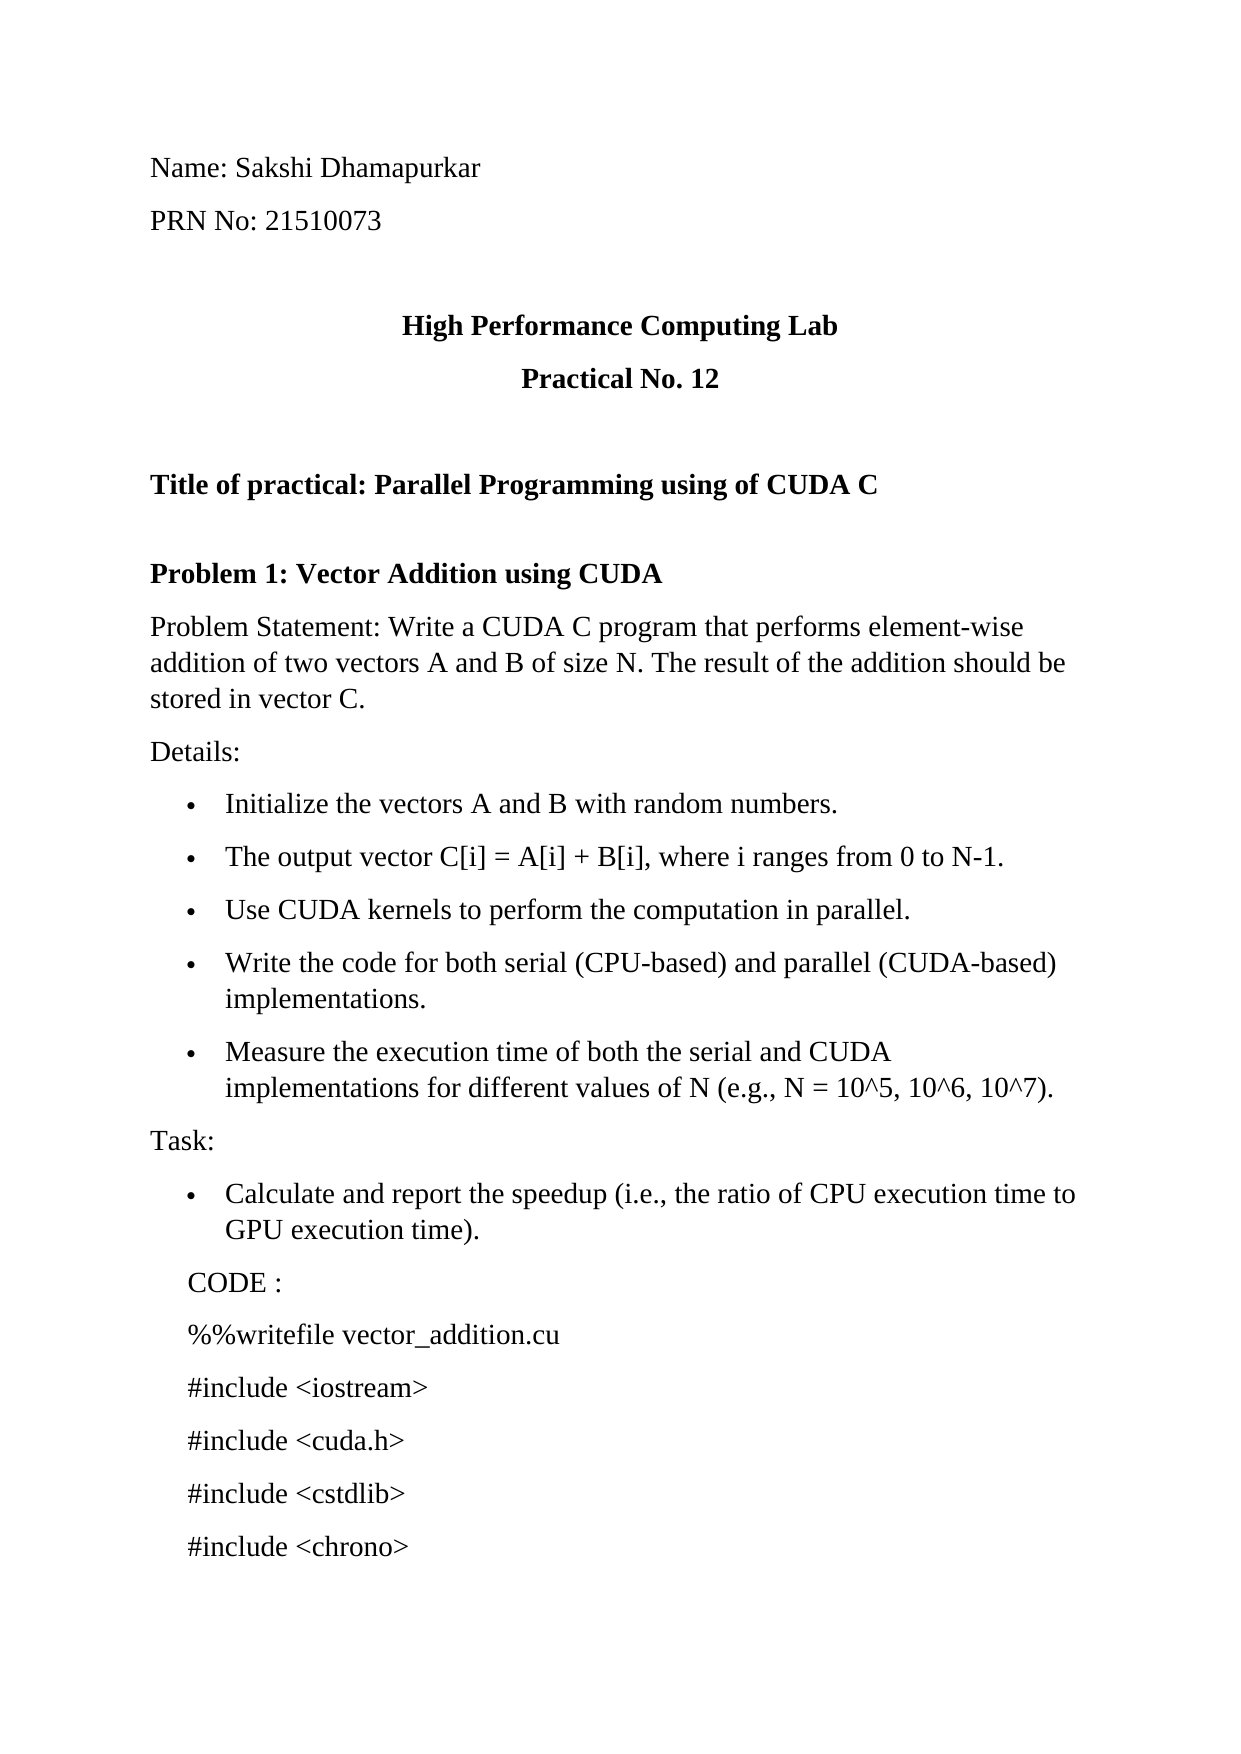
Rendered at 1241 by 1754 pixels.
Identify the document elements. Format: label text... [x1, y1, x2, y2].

text Task: [150, 1123, 1090, 1156]
text CODE : [187, 1265, 1090, 1298]
list Measure the execution time of both the serial and CUDA implementations for different values of N (e.g., N = 10^5, 10^6, 10^7). [187, 1034, 1090, 1104]
text #include <chrono> [187, 1529, 1090, 1562]
list Write the code for both serial (CPU-based) and parallel (CUDA-based) implementations. [187, 945, 1090, 1015]
text #include <iostream> [187, 1370, 1090, 1404]
text #include <cuda.h> [187, 1423, 1090, 1457]
text %%writefile vector_addition.cu [187, 1317, 1090, 1351]
list Use CUDA kernels to perform the computation in parallel. [187, 892, 1090, 926]
list Calculate and report the speedup (i.e., the ratio of CPU execution time to GPU execution time). [187, 1176, 1090, 1245]
text Problem Statement: Write a CUDA C program that performs element-wise addition of two vectors A and B of size N. The result of the addition should be stored in vector C. [150, 609, 1090, 714]
list Initialize the vectors A and B with random numbers. [187, 787, 1090, 820]
text Details: [150, 734, 1090, 767]
text High Performance Computing Lab [150, 308, 1090, 342]
text #include <cstdlib> [187, 1476, 1090, 1509]
text Title of practical: Parallel Programming using of CUDA C [150, 467, 1090, 500]
text Problem 1: Vector Addition using CUDA [150, 556, 1090, 589]
list The output vector C[i] = A[i] + B[i], where i ranges from 0 to N-1. [187, 839, 1090, 873]
text Name: Sakshi Dhamapurkar [150, 150, 1090, 183]
text Practical No. 12 [150, 361, 1090, 395]
text PRN No: 21510073 [150, 203, 1090, 236]
